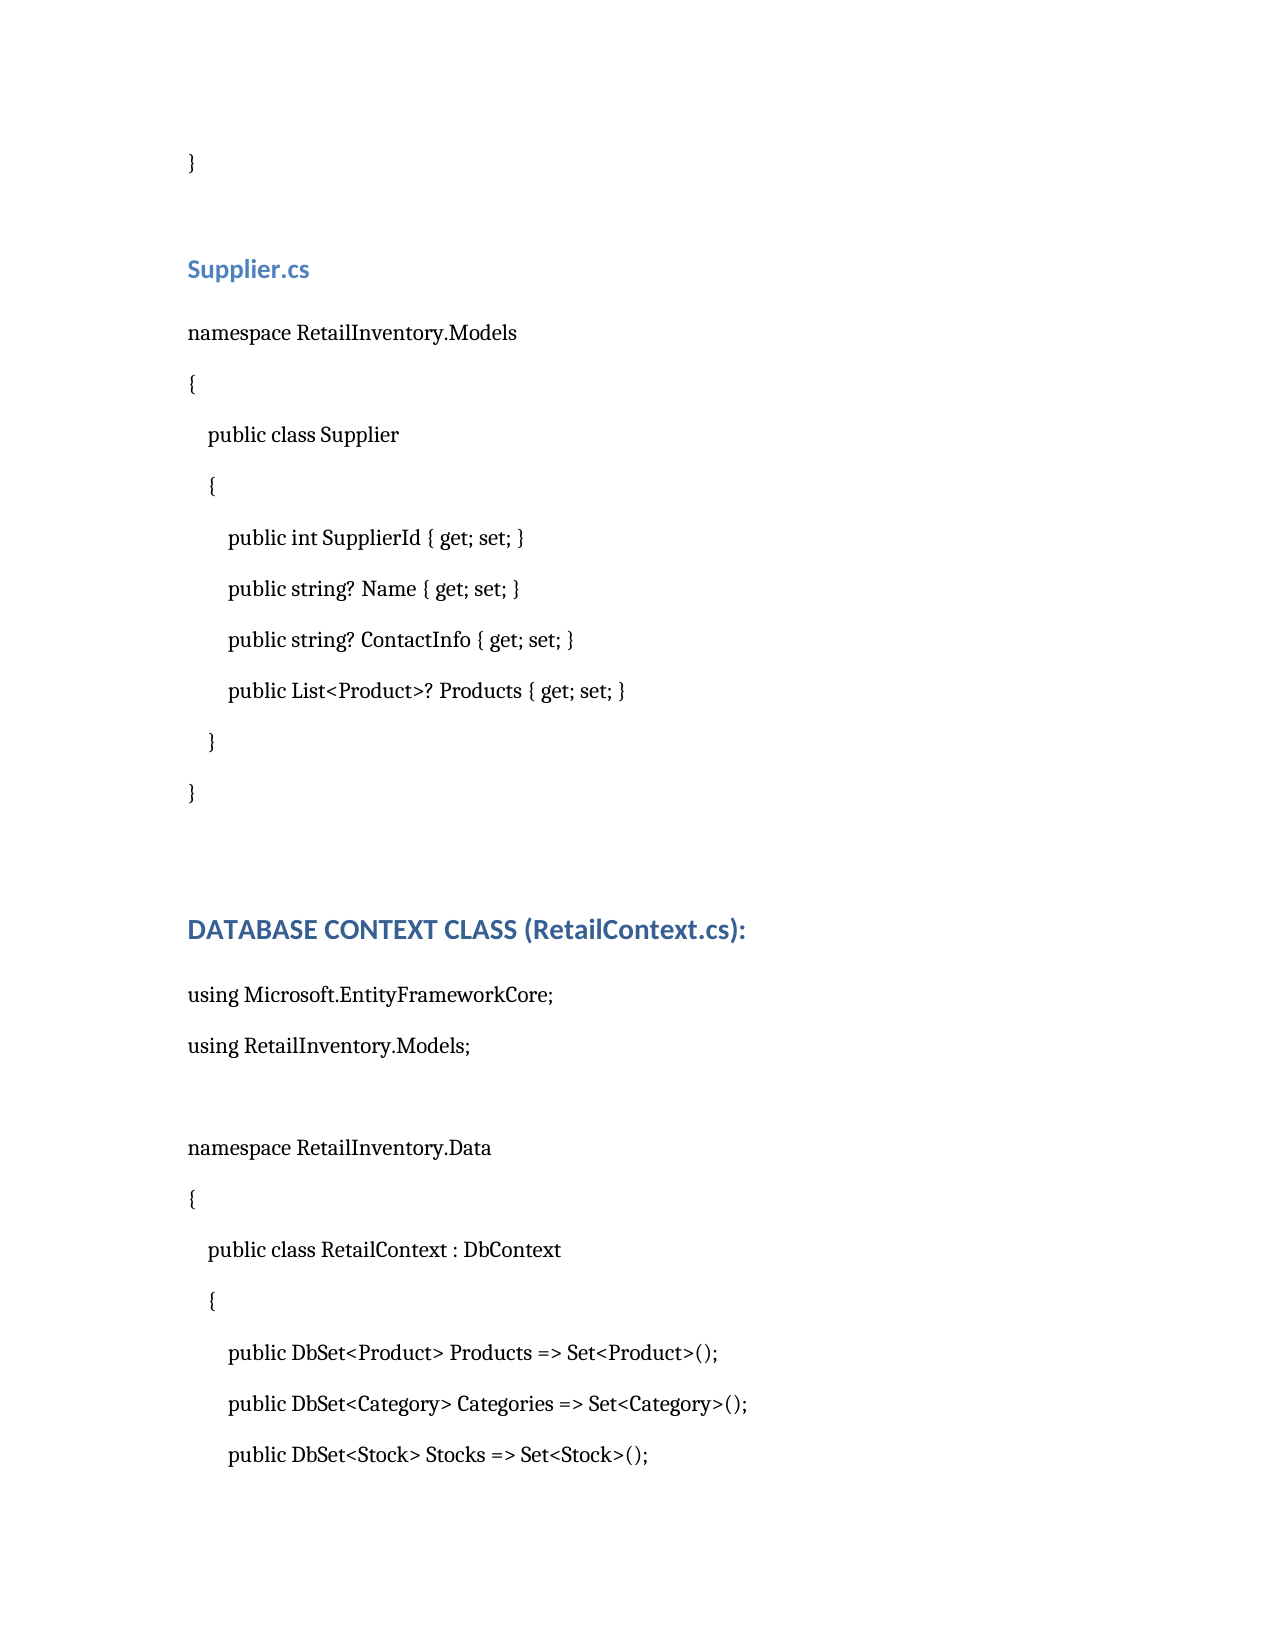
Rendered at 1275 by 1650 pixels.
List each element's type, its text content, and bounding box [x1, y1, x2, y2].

text using RetailInventory.Models; [187, 1033, 1087, 1059]
text { [187, 1186, 1087, 1212]
text public DbSet<Stock> Stocks => Set<Stock>(); [187, 1441, 1087, 1468]
text public List<Product>? Products { get; set; } [187, 677, 1087, 704]
text public DbSet<Category> Categories => Set<Category>(); [187, 1390, 1087, 1417]
text public DbSet<Product> Products => Set<Product>(); [187, 1339, 1087, 1366]
text public class Supplier [187, 422, 1087, 449]
text { [187, 1288, 1087, 1314]
text public int SupplierId { get; set; } [187, 524, 1087, 551]
text public string? Name { get; set; } [187, 575, 1087, 602]
text } [187, 150, 1087, 176]
text { [187, 473, 1087, 500]
text } [187, 779, 1087, 806]
text } [187, 728, 1087, 755]
text namespace RetailInventory.Models [187, 290, 1087, 347]
text using Microsoft.EntityFrameworkCore; [187, 952, 1087, 1008]
text namespace RetailInventory.Data [187, 1135, 1087, 1161]
text { [187, 371, 1087, 398]
subtitle DATABASE CONTEXT CLASS (RetailContext.cs): [187, 911, 1087, 946]
text public string? ContactInfo { get; set; } [187, 626, 1087, 653]
text public class RetailContext : DbContext [187, 1237, 1087, 1263]
subtitle Supplier.cs [187, 252, 1087, 285]
